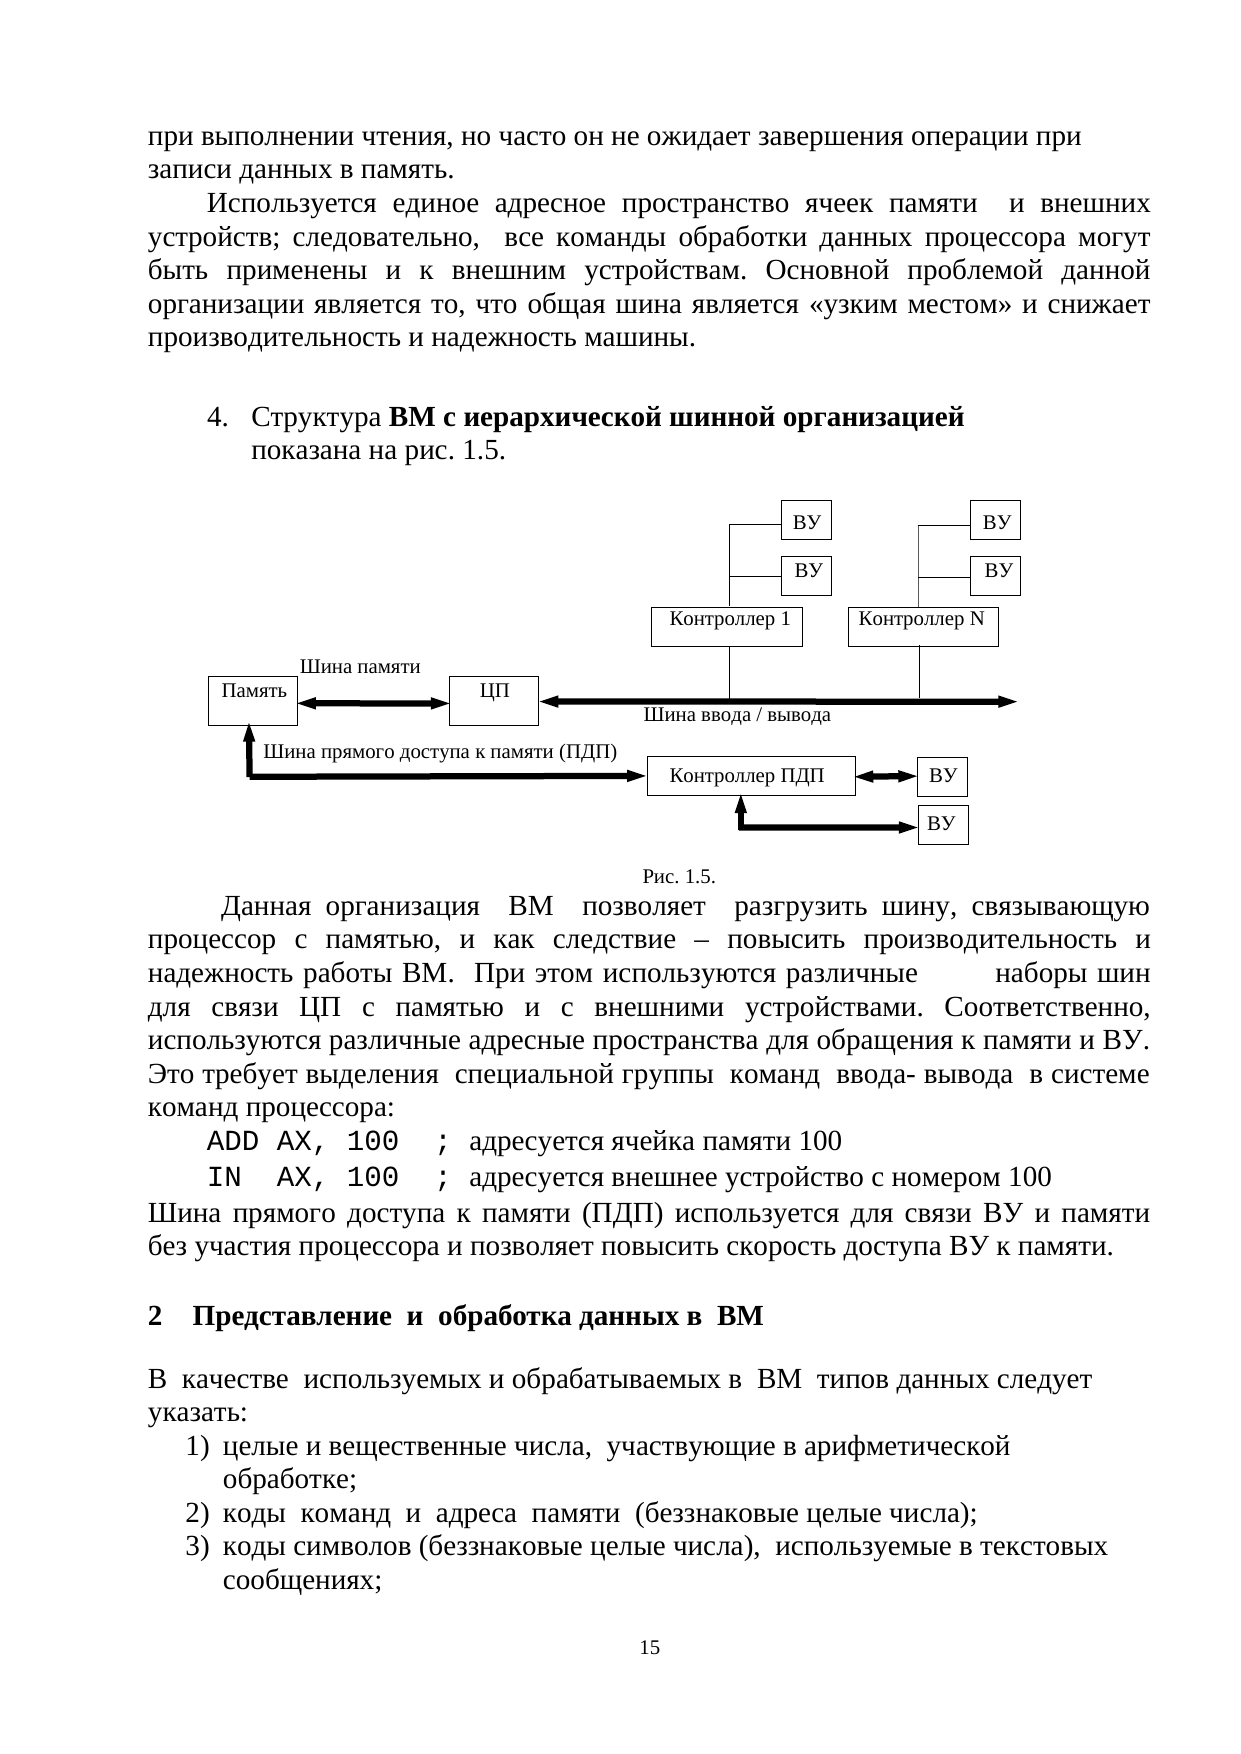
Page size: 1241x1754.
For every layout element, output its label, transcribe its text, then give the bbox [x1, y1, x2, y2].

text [148, 118, 1152, 185]
text Используется единое адресное пространство ячеек памяти и внешних устройств; следовательно, все команды обработки данных процессора могут быть применены и к внешним устройствам. Основной проблемой данной организации является то, что общая шина является «узким местом» и снижает производительность и надежность машины. [148, 185, 1152, 353]
list целые и вещественные числа, участвующие в арифметической обработке; [185, 1428, 1152, 1495]
text IN AX, 100 ; адресуется внешнее устройство с номером 100 [148, 1159, 1152, 1195]
list коды команд и адреса памяти (беззнаковые целые числа); [185, 1495, 1152, 1528]
text Шина прямого доступа к памяти (ПДП) используется для связи ВУ и памяти без участия процессора и позволяет повысить скорость доступа ВУ к памяти. [148, 1195, 1152, 1262]
text Рис. 1.5. [148, 864, 1152, 888]
subtitle Представление и обработка данных в ВМ [148, 1298, 1152, 1332]
text ADD AX, 100 ; адресуется ячейка памяти 100 [148, 1123, 1152, 1159]
list коды символов (беззнаковые целые числа), используемые в текстовых сообщениях; [185, 1528, 1152, 1596]
list Структура ВМ с иерархической шинной организацией показана на рис. 1.5. [207, 399, 1152, 466]
text Данная организация ВМ позволяет разгрузить шину, связывающую процессор с памятью, и как следствие – повысить производительность и надежность работы ВМ. При этом используются различные наборы шин для связи ЦП с памятью и с внешними устройствами. Соответственно, используются различные адресные пространства для обращения к памяти и ВУ. Это требует выделения специальной группы команд ввода- вывода в системе команд процессора: [148, 888, 1152, 1123]
text В качестве используемых и обрабатываемых в ВМ типов данных следует указать: [148, 1361, 1152, 1428]
